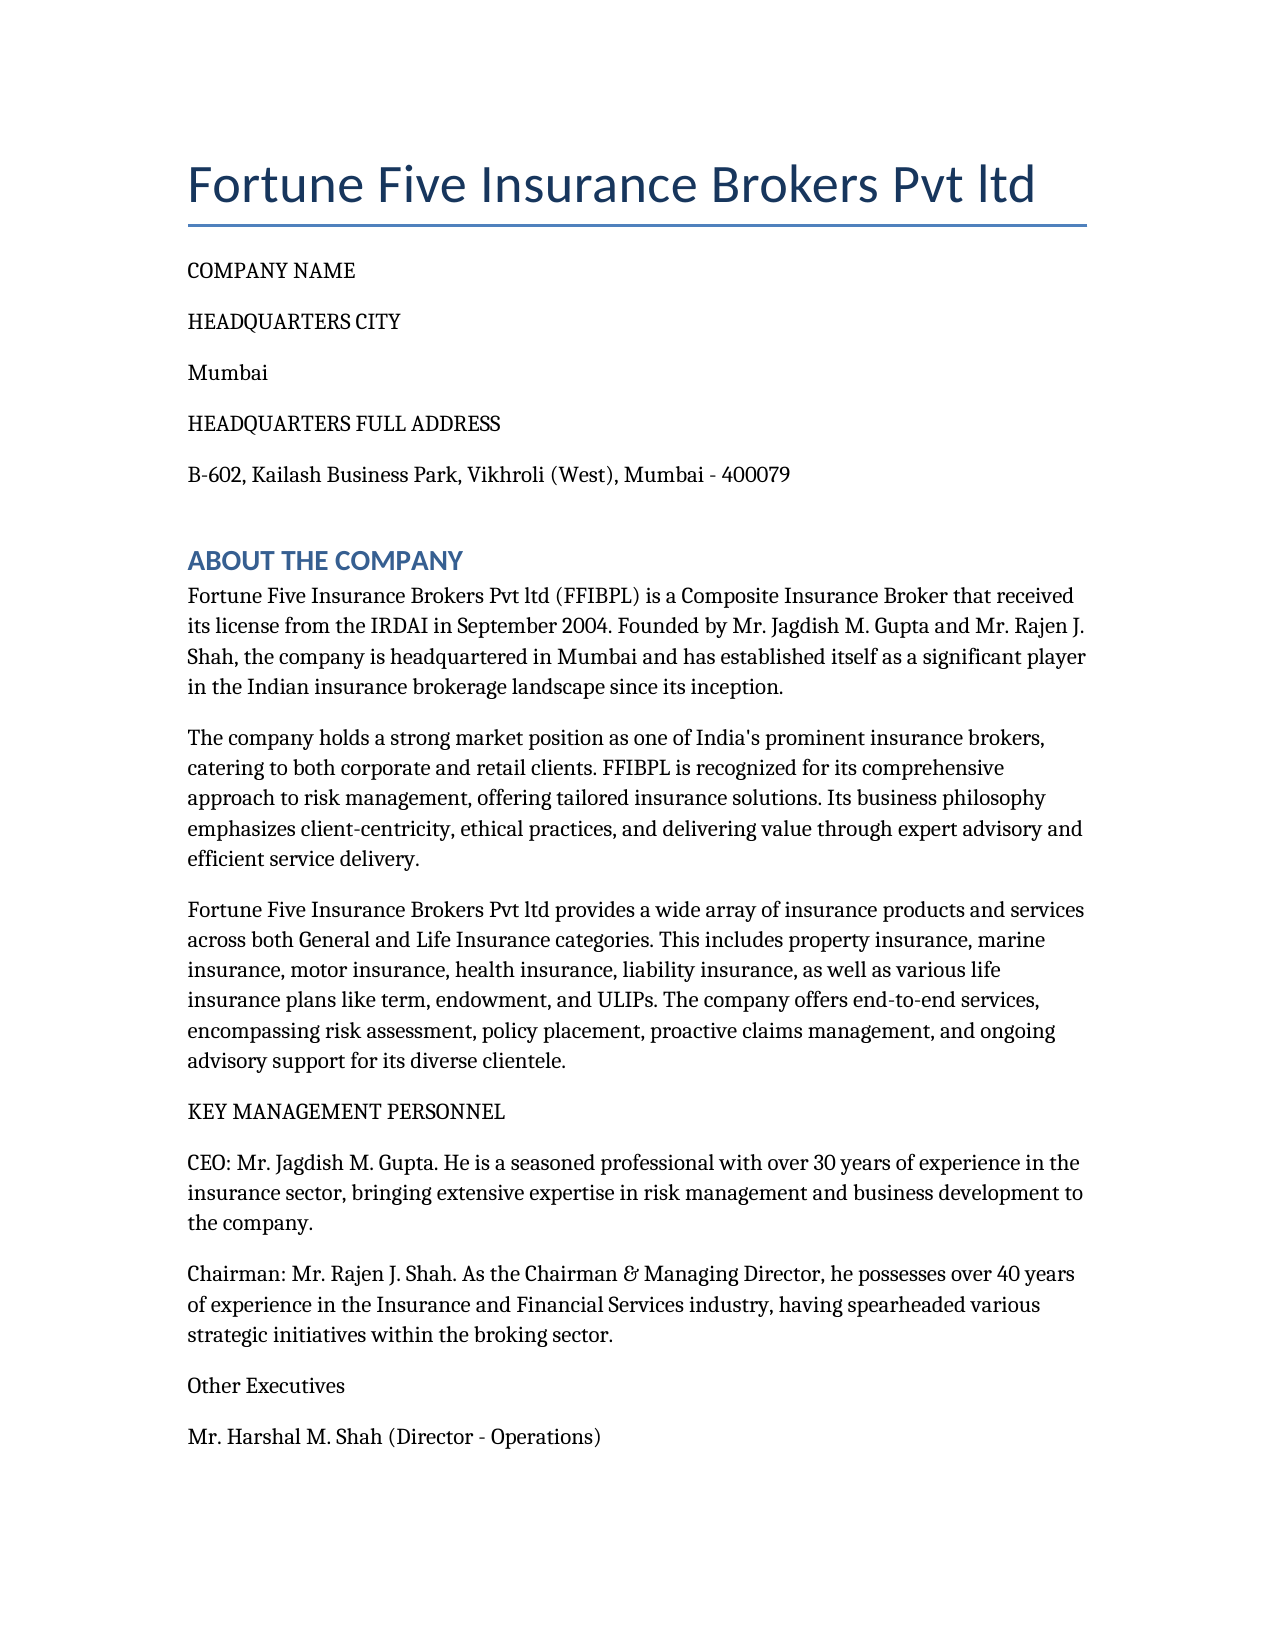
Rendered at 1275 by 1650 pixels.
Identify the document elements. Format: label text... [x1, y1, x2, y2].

text CEO: Mr. Jagdish M. Gupta. He is a seasoned professional with over 30 years of experience in the insurance sector, bringing extensive expertise in risk management and business development to the company. [187, 1150, 1087, 1237]
text Mr. Harshal M. Shah (Director - Operations) [187, 1424, 1087, 1450]
text KEY MANAGEMENT PERSONNEL [187, 1099, 1087, 1125]
text Other Executives [187, 1373, 1087, 1399]
title Fortune Five Insurance Brokers Pvt ltd [187, 150, 1087, 227]
text HEADQUARTERS CITY [187, 309, 1087, 335]
text HEADQUARTERS FULL ADDRESS [187, 411, 1087, 437]
text B-602, Kailash Business Park, Vikhroli (West), Mumbai - 400079 [187, 462, 1087, 488]
subtitle ABOUT THE COMPANY [187, 542, 1087, 578]
text COMPANY NAME [187, 258, 1087, 284]
text Chairman: Mr. Rajen J. Shah. As the Chairman & Managing Director, he possesses over 40 years of experience in the Insurance and Financial Services industry, having spearheaded various strategic initiatives within the broking sector. [187, 1261, 1087, 1348]
text Fortune Five Insurance Brokers Pvt ltd provides a wide array of insurance products and services across both General and Life Insurance categories. This includes property insurance, marine insurance, motor insurance, health insurance, liability insurance, as well as various life insurance plans like term, endowment, and ULIPs. The company offers end-to-end services, encompassing risk assessment, policy placement, proactive claims management, and ongoing advisory support for its diverse clientele. [187, 897, 1087, 1074]
text The company holds a strong market position as one of India's prominent insurance brokers, catering to both corporate and retail clients. FFIBPL is recognized for its comprehensive approach to risk management, offering tailored insurance solutions. Its business philosophy emphasizes client-centricity, ethical practices, and delivering value through expert advisory and efficient service delivery. [187, 725, 1087, 872]
text Mumbai [187, 360, 1087, 386]
text Fortune Five Insurance Brokers Pvt ltd (FFIBPL) is a Composite Insurance Broker that received its license from the IRDAI in September 2004. Founded by Mr. Jagdish M. Gupta and Mr. Rajen J. Shah, the company is headquartered in Mumbai and has established itself as a significant player in the Indian insurance brokerage landscape since its inception. [187, 583, 1087, 700]
